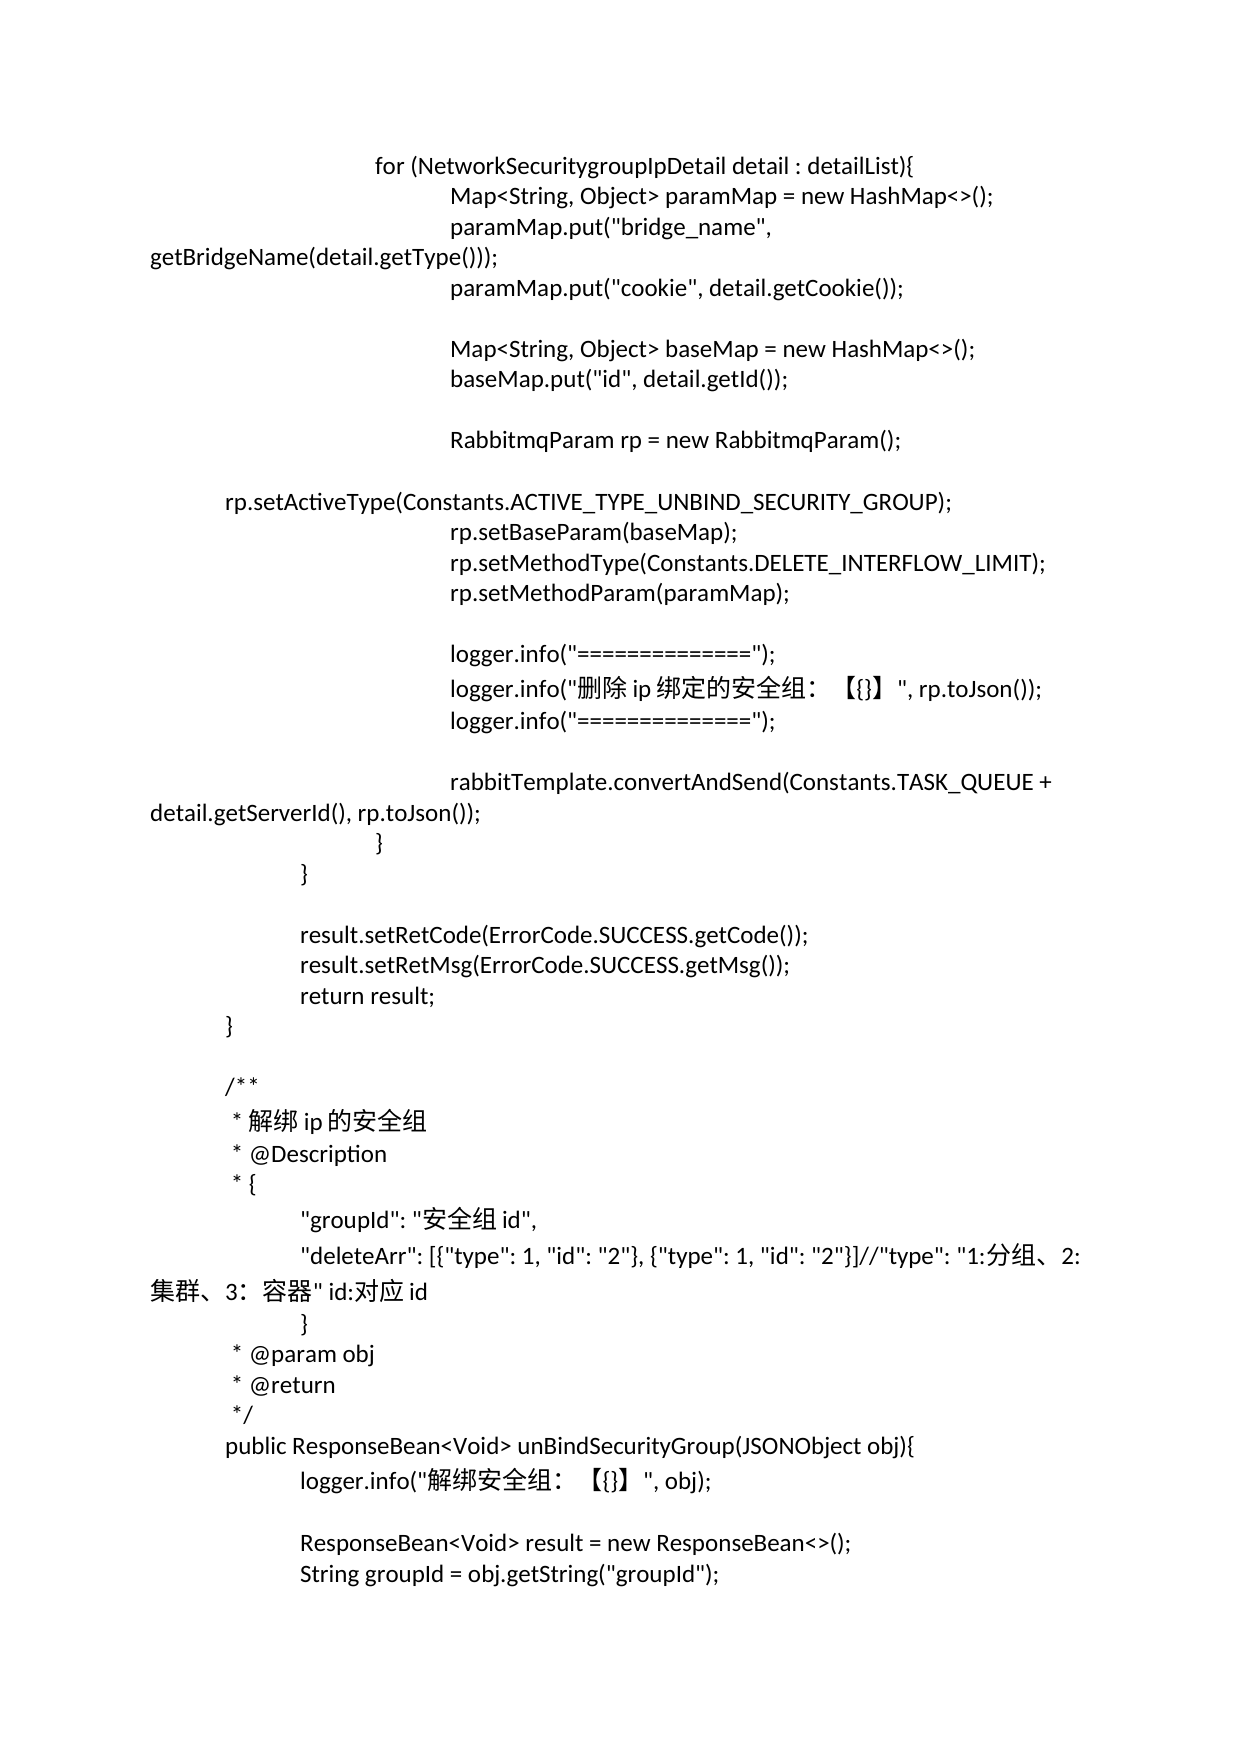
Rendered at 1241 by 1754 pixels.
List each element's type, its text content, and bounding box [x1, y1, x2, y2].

text * 解绑ip的安全组 [150, 1102, 1090, 1138]
text public ResponseBean<Void> unBindSecurityGroup(JSONObject obj){ [150, 1430, 1090, 1461]
text Map<String, Object> paramMap = new HashMap<>(); [150, 181, 1090, 211]
text */ [150, 1399, 1090, 1430]
text paramMap.put("bridge_name", getBridgeName(detail.getType())); [150, 211, 1090, 272]
text } [150, 1308, 1090, 1338]
text "groupId": "安全组id", [150, 1199, 1090, 1235]
text result.setRetCode(ErrorCode.SUCCESS.getCode()); [150, 919, 1090, 949]
text logger.info("=============="); [150, 638, 1090, 669]
text logger.info("=============="); [150, 705, 1090, 736]
text return result; [150, 980, 1090, 1010]
text String groupId = obj.getString("groupId"); [150, 1558, 1090, 1588]
text "deleteArr": [{"type": 1, "id": "2"}, {"type": 1, "id": "2"}]//"type": "1:分组、2:集群、3：容器" id:对应id [150, 1235, 1090, 1308]
text Map<String, Object> baseMap = new HashMap<>(); [150, 333, 1090, 364]
text * @param obj [150, 1338, 1090, 1369]
text } [150, 1010, 1090, 1041]
text logger.info("删除ip绑定的安全组：【{}】", rp.toJson()); [150, 669, 1090, 705]
text * @Description [150, 1138, 1090, 1169]
text * { [150, 1169, 1090, 1199]
text /** [150, 1071, 1090, 1102]
text rp.setActiveType(Constants.ACTIVE_TYPE_UNBIND_SECURITY_GROUP); [150, 455, 1090, 516]
text * @return [150, 1369, 1090, 1399]
text } [150, 858, 1090, 888]
text baseMap.put("id", detail.getId()); [150, 364, 1090, 394]
text RabbitmqParam rp = new RabbitmqParam(); [150, 425, 1090, 455]
text ResponseBean<Void> result = new ResponseBean<>(); [150, 1527, 1090, 1558]
text } [150, 827, 1090, 858]
text rp.setBaseParam(baseMap); [150, 516, 1090, 547]
text logger.info("解绑安全组：【{}】", obj); [150, 1461, 1090, 1497]
text rp.setMethodParam(paramMap); [150, 577, 1090, 608]
text rabbitTemplate.convertAndSend(Constants.TASK_QUEUE + detail.getServerId(), rp.toJson()); [150, 766, 1090, 827]
text result.setRetMsg(ErrorCode.SUCCESS.getMsg()); [150, 949, 1090, 980]
text rp.setMethodType(Constants.DELETE_INTERFLOW_LIMIT); [150, 547, 1090, 577]
text for (NetworkSecuritygroupIpDetail detail : detailList){ [150, 150, 1090, 181]
text paramMap.put("cookie", detail.getCookie()); [150, 272, 1090, 303]
